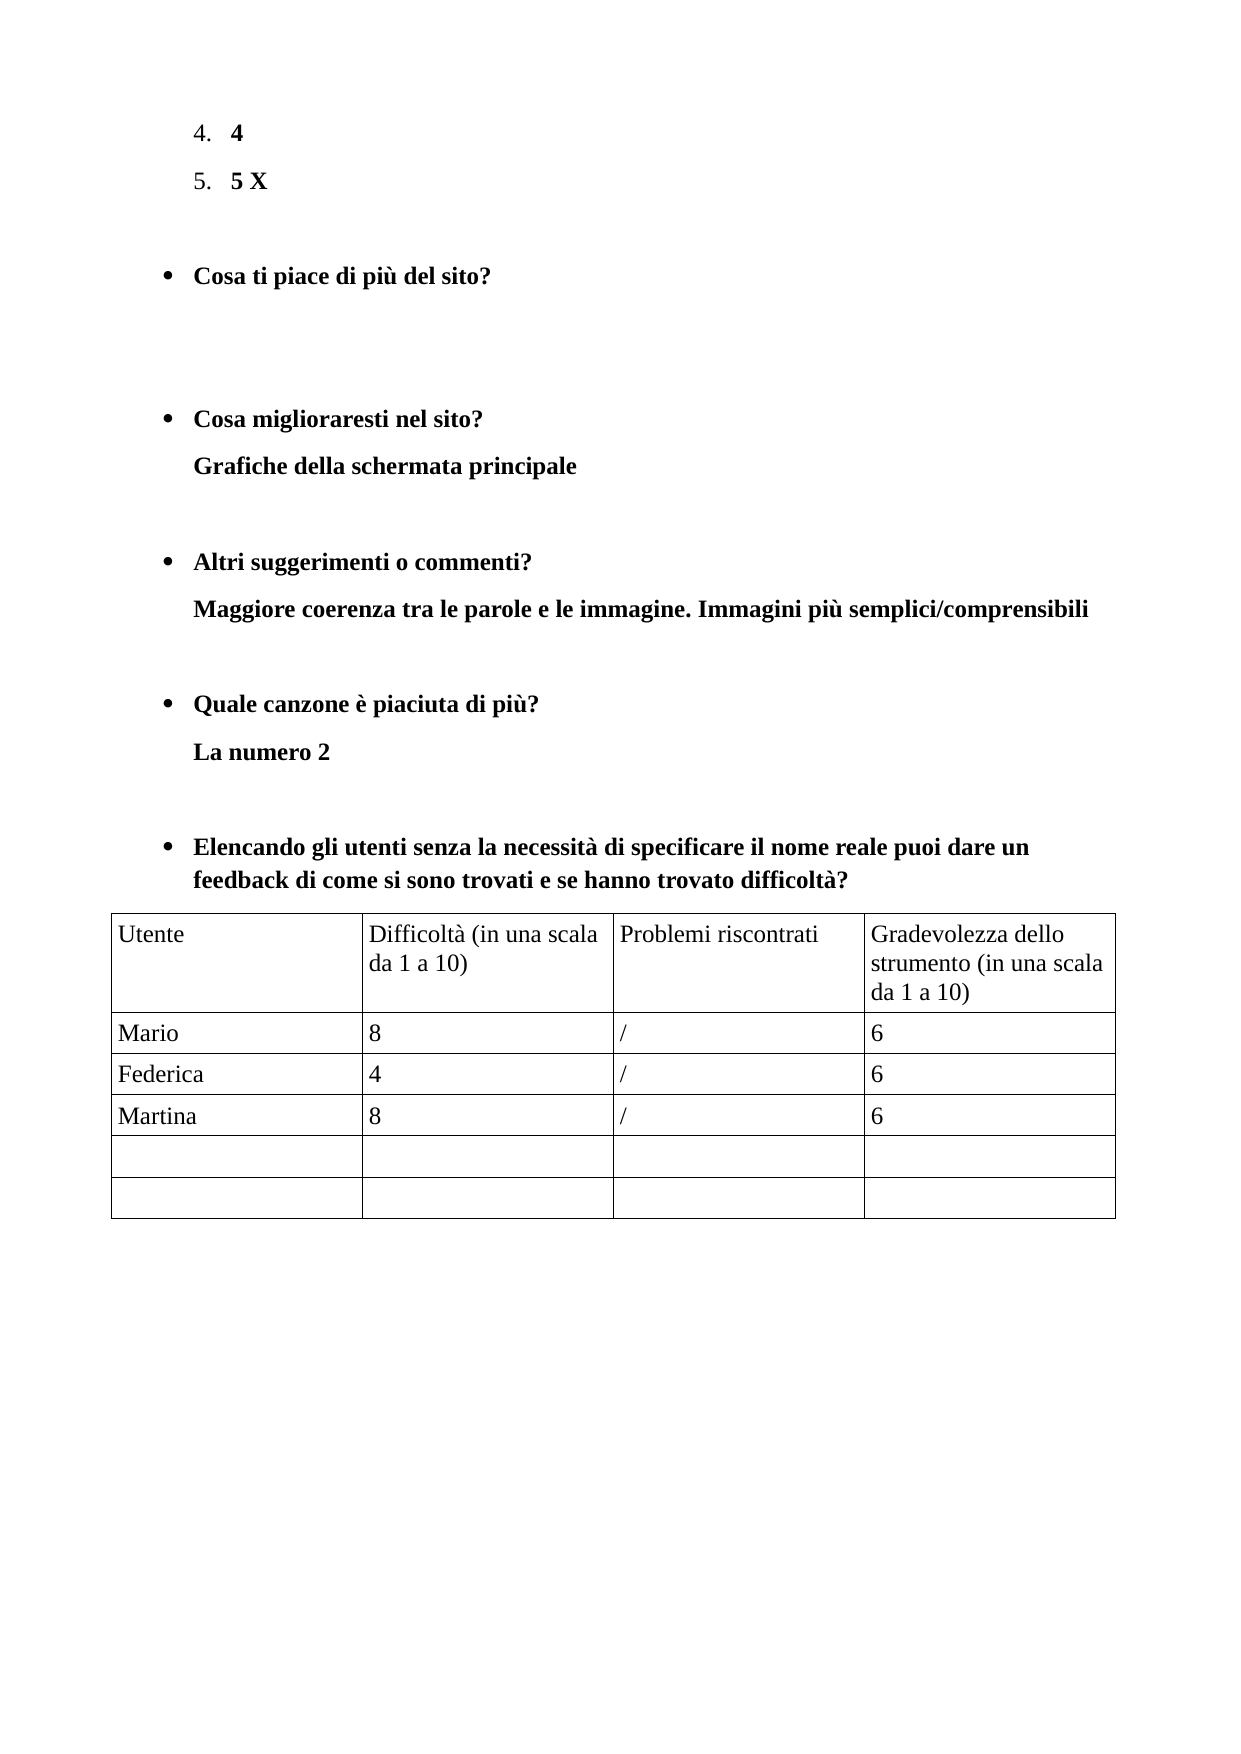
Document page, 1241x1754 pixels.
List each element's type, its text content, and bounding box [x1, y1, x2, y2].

table_cell / [614, 1095, 864, 1135]
table_cell [363, 1178, 613, 1218]
list 5 X [193, 166, 1122, 194]
list Cosa miglioraresti nel sito? [164, 404, 1122, 432]
list Cosa ti piace di più del sito? [164, 261, 1122, 290]
table_cell 8 [363, 1095, 613, 1135]
list 4 [193, 118, 1122, 147]
table_cell [865, 1136, 1115, 1177]
table_cell 6 [865, 1095, 1115, 1135]
table_cell 6 [865, 1054, 1115, 1094]
list Altri suggerimenti o commenti? [164, 547, 1122, 575]
table_header Problemi riscontrati [614, 914, 864, 1012]
table_cell [112, 1136, 362, 1177]
table_header Gradevolezza dello strumento (in una scala da 1 a 10) [865, 914, 1115, 1012]
table_cell Mario [112, 1013, 362, 1053]
table_cell [363, 1136, 613, 1177]
list Quale canzone è piaciuta di più? [164, 689, 1122, 718]
table_header Utente [112, 914, 362, 1012]
table_cell Federica [112, 1054, 362, 1094]
table_cell [865, 1178, 1115, 1218]
table_header Difficoltà (in una scala da 1 a 10) [363, 914, 613, 1012]
text Grafiche della schermata principale [193, 451, 1122, 480]
table_cell [614, 1178, 864, 1218]
table_cell Martina [112, 1095, 362, 1135]
text Maggiore coerenza tra le parole e le immagine. Immagini più semplici/comprensibili [193, 594, 1122, 623]
table_cell / [614, 1054, 864, 1094]
table_cell 6 [865, 1013, 1115, 1053]
text La numero 2 [193, 737, 1122, 766]
table_cell [614, 1136, 864, 1177]
table_cell [112, 1178, 362, 1218]
list Elencando gli utenti senza la necessità di specificare il nome reale puoi dare un feedback di come si sono trovati e se hanno trovato difficoltà? [164, 832, 1122, 894]
table_cell 8 [363, 1013, 613, 1053]
table_cell / [614, 1013, 864, 1053]
table_cell 4 [363, 1054, 613, 1094]
